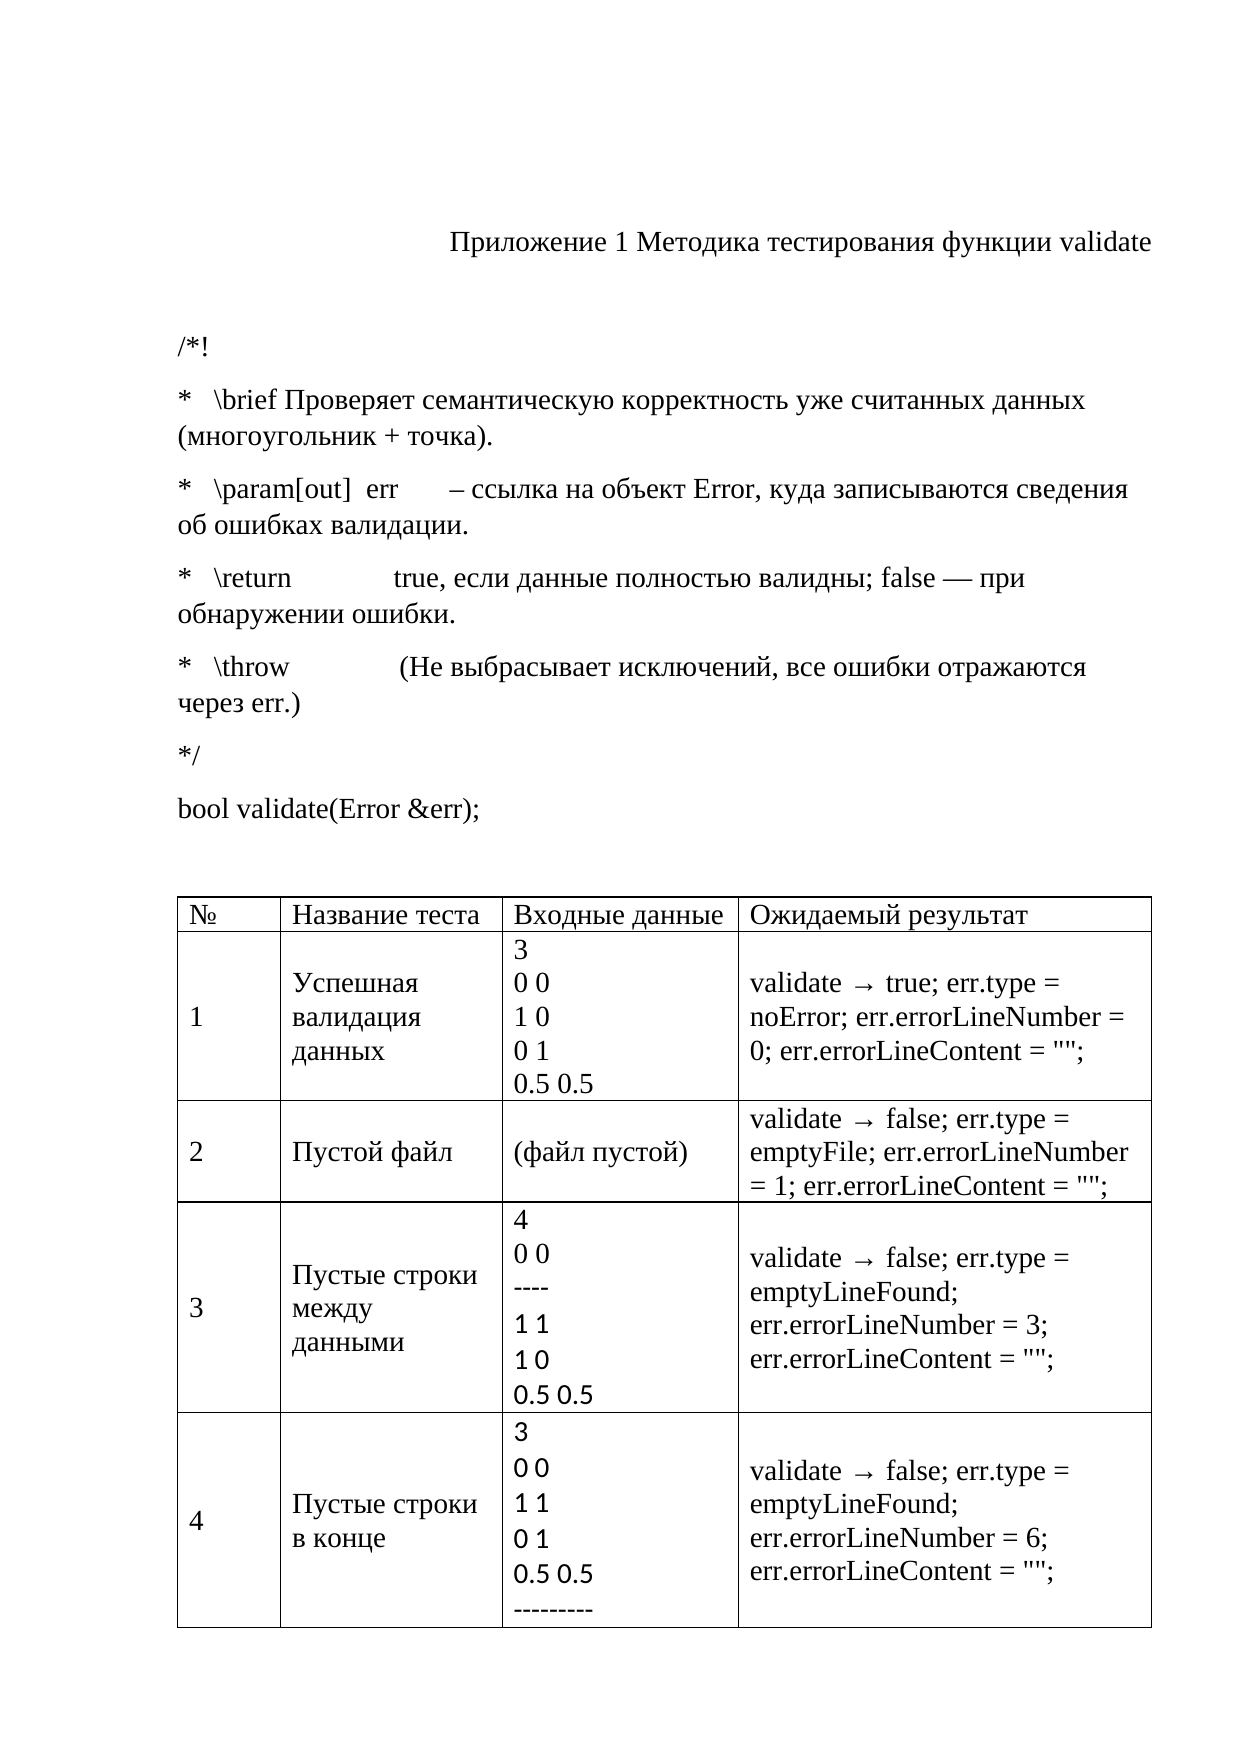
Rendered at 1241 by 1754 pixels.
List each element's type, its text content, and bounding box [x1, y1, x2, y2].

table_cell Пустые строки в конце [281, 1413, 502, 1627]
table_header № [178, 898, 280, 931]
text */ [177, 738, 1152, 772]
table_cell Пустые строки между данными [281, 1203, 502, 1412]
text * \return true, если данные полностью валидны; false — при обнаружении ошибки. [177, 560, 1152, 630]
table_cell (файл пустой) [503, 1101, 738, 1201]
text /*! [177, 329, 1152, 363]
table_cell 3 0 0 1 0 0 1 0.5 0.5 [503, 932, 738, 1100]
table_cell Пустой файл [281, 1101, 502, 1201]
table_cell 3 [178, 1203, 280, 1412]
text bool validate(Error &err); [177, 791, 1152, 824]
table_cell 2 [178, 1101, 280, 1201]
text * \param[out] err – ссылка на объект Error, куда записываются сведения об ошибках валидации. [177, 471, 1152, 541]
table_cell validate → false; err.type = emptyLineFound; err.errorLineNumber = 3; err.errorLineContent = ""; [739, 1203, 1151, 1412]
table_header Ожидаемый результат [739, 898, 1151, 931]
table_cell validate → false; err.type = emptyFile; err.errorLineNumber = 1; err.errorLineContent = ""; [739, 1101, 1151, 1201]
table_cell validate → true; err.type = noError; err.errorLineNumber = 0; err.errorLineContent = ""; [739, 932, 1151, 1100]
text * \throw (Не выбрасывает исключений, все ошибки отражаются через err.) [177, 649, 1152, 719]
table_header Название теста [281, 898, 502, 931]
table_cell Успешная валидация данных [281, 932, 502, 1100]
table_cell 4 [178, 1413, 280, 1627]
table_cell 1 [178, 932, 280, 1100]
text Приложение 1 Методика тестирования функции validate [177, 224, 1152, 257]
table_header Входные данные [503, 898, 738, 931]
text * \brief Проверяет семантическую корректность уже считанных данных (многоугольник + точка). [177, 382, 1152, 452]
table_cell validate → false; err.type = emptyLineFound; err.errorLineNumber = 6; err.errorLineContent = ""; [739, 1413, 1151, 1627]
table_cell 4 0 0 ---- 1 1 1 0 0.5 0.5 [503, 1203, 738, 1412]
table_cell 3 0 0 1 1 0 1 0.5 0.5 --------- [503, 1413, 738, 1627]
